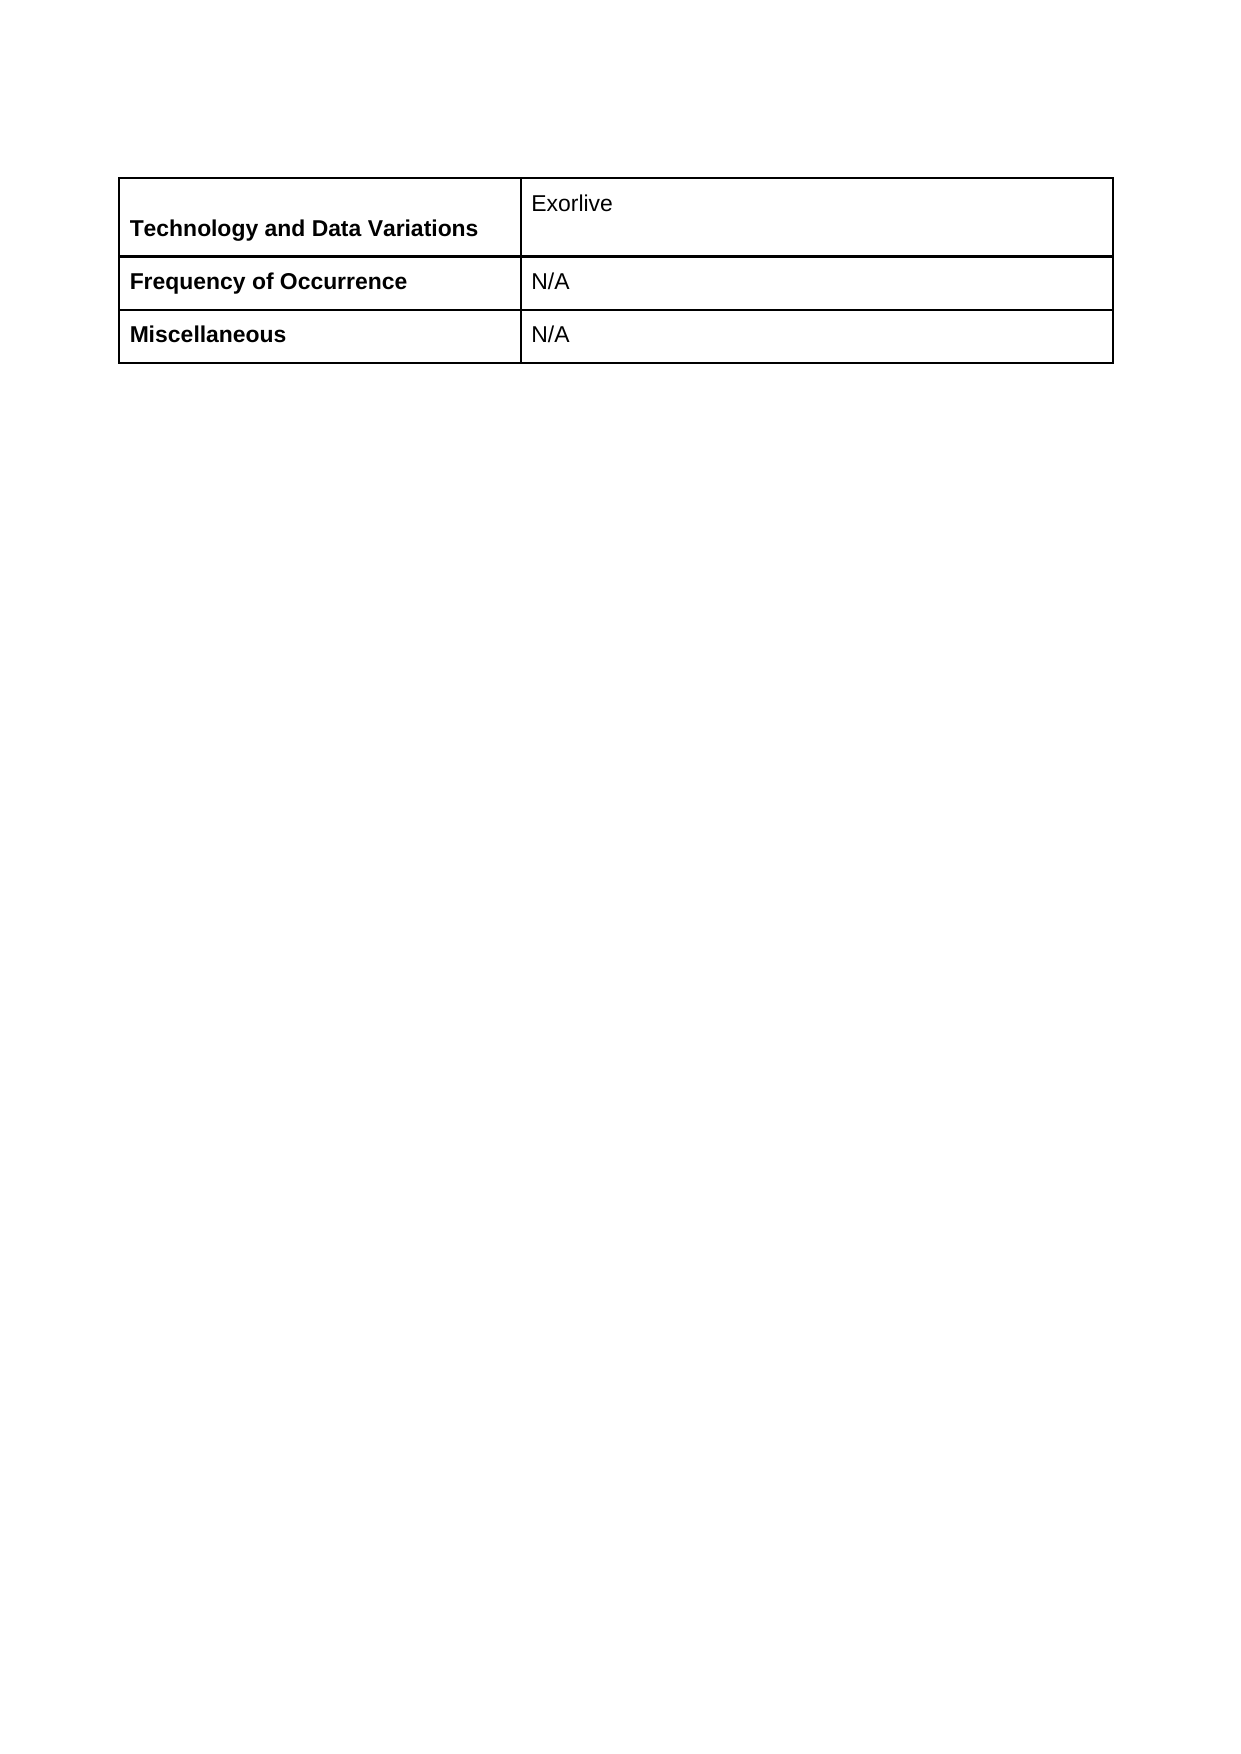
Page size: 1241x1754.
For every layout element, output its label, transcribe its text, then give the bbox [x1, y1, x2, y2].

table_cell Technology and Data Variations [120, 179, 520, 255]
table_cell Miscellaneous [120, 311, 520, 362]
table_cell N/A [522, 258, 1112, 308]
table_cell N/A [522, 311, 1112, 362]
table_cell Exorlive [522, 179, 1112, 255]
table_cell Frequency of Occurrence [120, 258, 520, 308]
